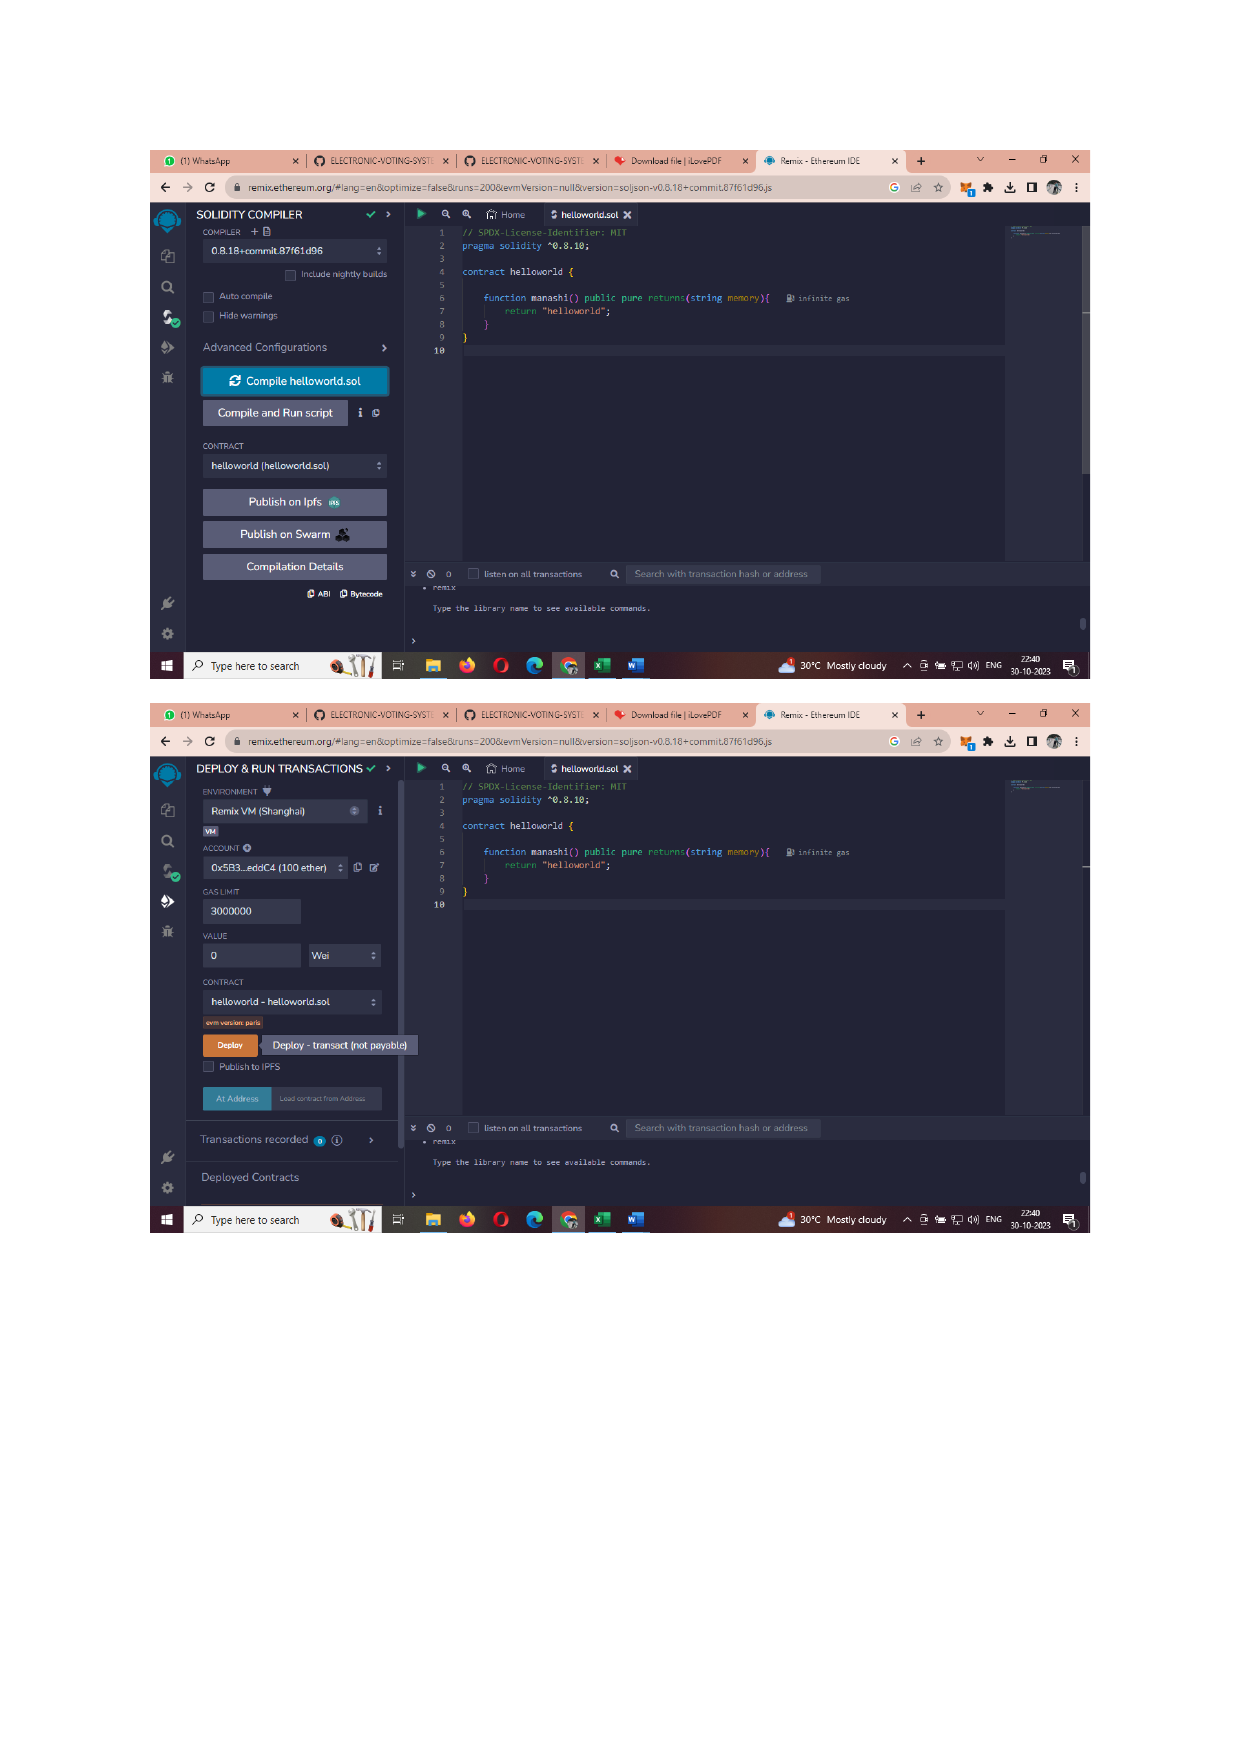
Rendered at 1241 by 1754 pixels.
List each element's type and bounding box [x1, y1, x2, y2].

picture [150, 150, 1091, 679]
picture [150, 703, 1091, 1233]
